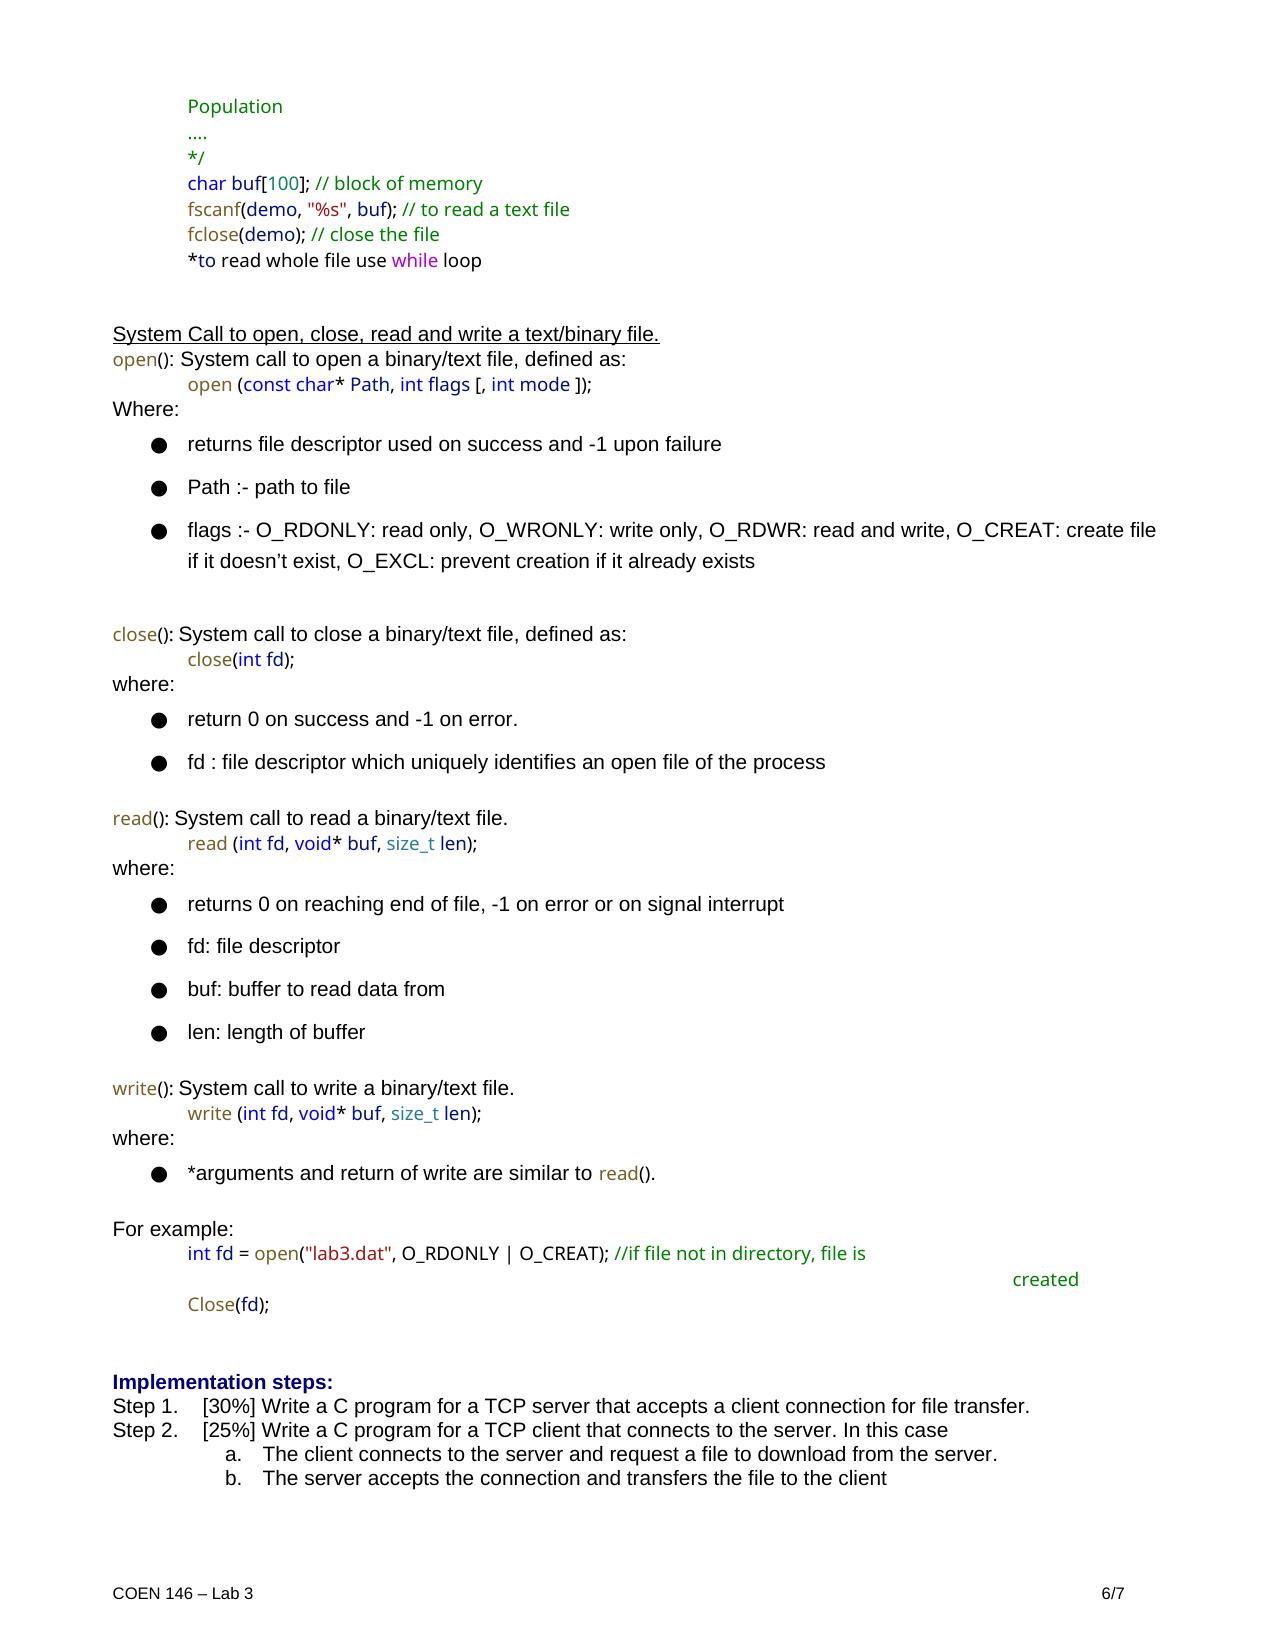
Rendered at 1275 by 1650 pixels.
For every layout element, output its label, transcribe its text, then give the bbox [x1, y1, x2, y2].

list returns file descriptor used on success and -1 upon failure [150, 421, 1162, 463]
list flags :- O_RDONLY: read only, O_WRONLY: write only, O_RDWR: read and write, O_CREAT: create file if it doesn’t exist, O_EXCL: prevent creation if it already exists [150, 506, 1162, 573]
list fd : file descriptor which uniquely identifies an open file of the process [150, 738, 1162, 781]
list Path :- path to file [150, 463, 1162, 506]
text *to read whole file use while loop [187, 247, 1162, 272]
text open (const char* Path, int flags [, int mode ]); [112, 371, 1162, 397]
text For example: [112, 1217, 1162, 1241]
text close(): System call to close a binary/text file, defined as: [112, 621, 1162, 646]
text char buf[100]; // block of memory [187, 170, 1162, 196]
text created [937, 1266, 1162, 1292]
text …. [187, 119, 1162, 145]
list [25%] Write a C program for a TCP client that connects to the server. In this case [112, 1417, 1162, 1441]
list The client connects to the server and request a file to download from the server. [225, 1441, 1162, 1465]
text fscanf(demo, "%s", buf); // to read a text file [187, 196, 1162, 221]
list The server accepts the connection and transfers the file to the client [225, 1465, 1162, 1489]
list fd: file descriptor [150, 923, 1162, 966]
text where: [112, 672, 1162, 696]
text Population [187, 94, 1162, 119]
text where: [112, 1126, 1162, 1150]
list return 0 on success and -1 on error. [150, 696, 1162, 738]
text read(): System call to read a binary/text file. [112, 805, 1162, 831]
text */ [187, 145, 1162, 170]
text write(): System call to write a binary/text file. [112, 1075, 1162, 1101]
text read (int fd, void* buf, size_t len); [112, 831, 1162, 856]
text close(int fd); [112, 646, 1162, 672]
text Where: [112, 397, 1162, 421]
list buf: buffer to read data from [150, 966, 1162, 1008]
text Implementation steps: [112, 1369, 1162, 1393]
text System Call to open, close, read and write a text/binary file. [112, 322, 1162, 346]
text where: [112, 856, 1162, 880]
text int fd = open("lab3.dat", O_RDONLY | O_CREAT); //if file not in directory, file is [187, 1241, 1162, 1266]
text write (int fd, void* buf, size_t len); [112, 1101, 1162, 1126]
text Close(fd); [187, 1292, 1162, 1317]
text fclose(demo); // close the file [187, 221, 1162, 247]
list len: length of buffer [150, 1008, 1162, 1051]
text open(): System call to open a binary/text file, defined as: [112, 346, 1162, 371]
list [30%] Write a C program for a TCP server that accepts a client connection for file transfer. [112, 1393, 1162, 1417]
list *arguments and return of write are similar to read(). [150, 1150, 1162, 1193]
list returns 0 on reaching end of file, -1 on error or on signal interrupt [150, 880, 1162, 923]
